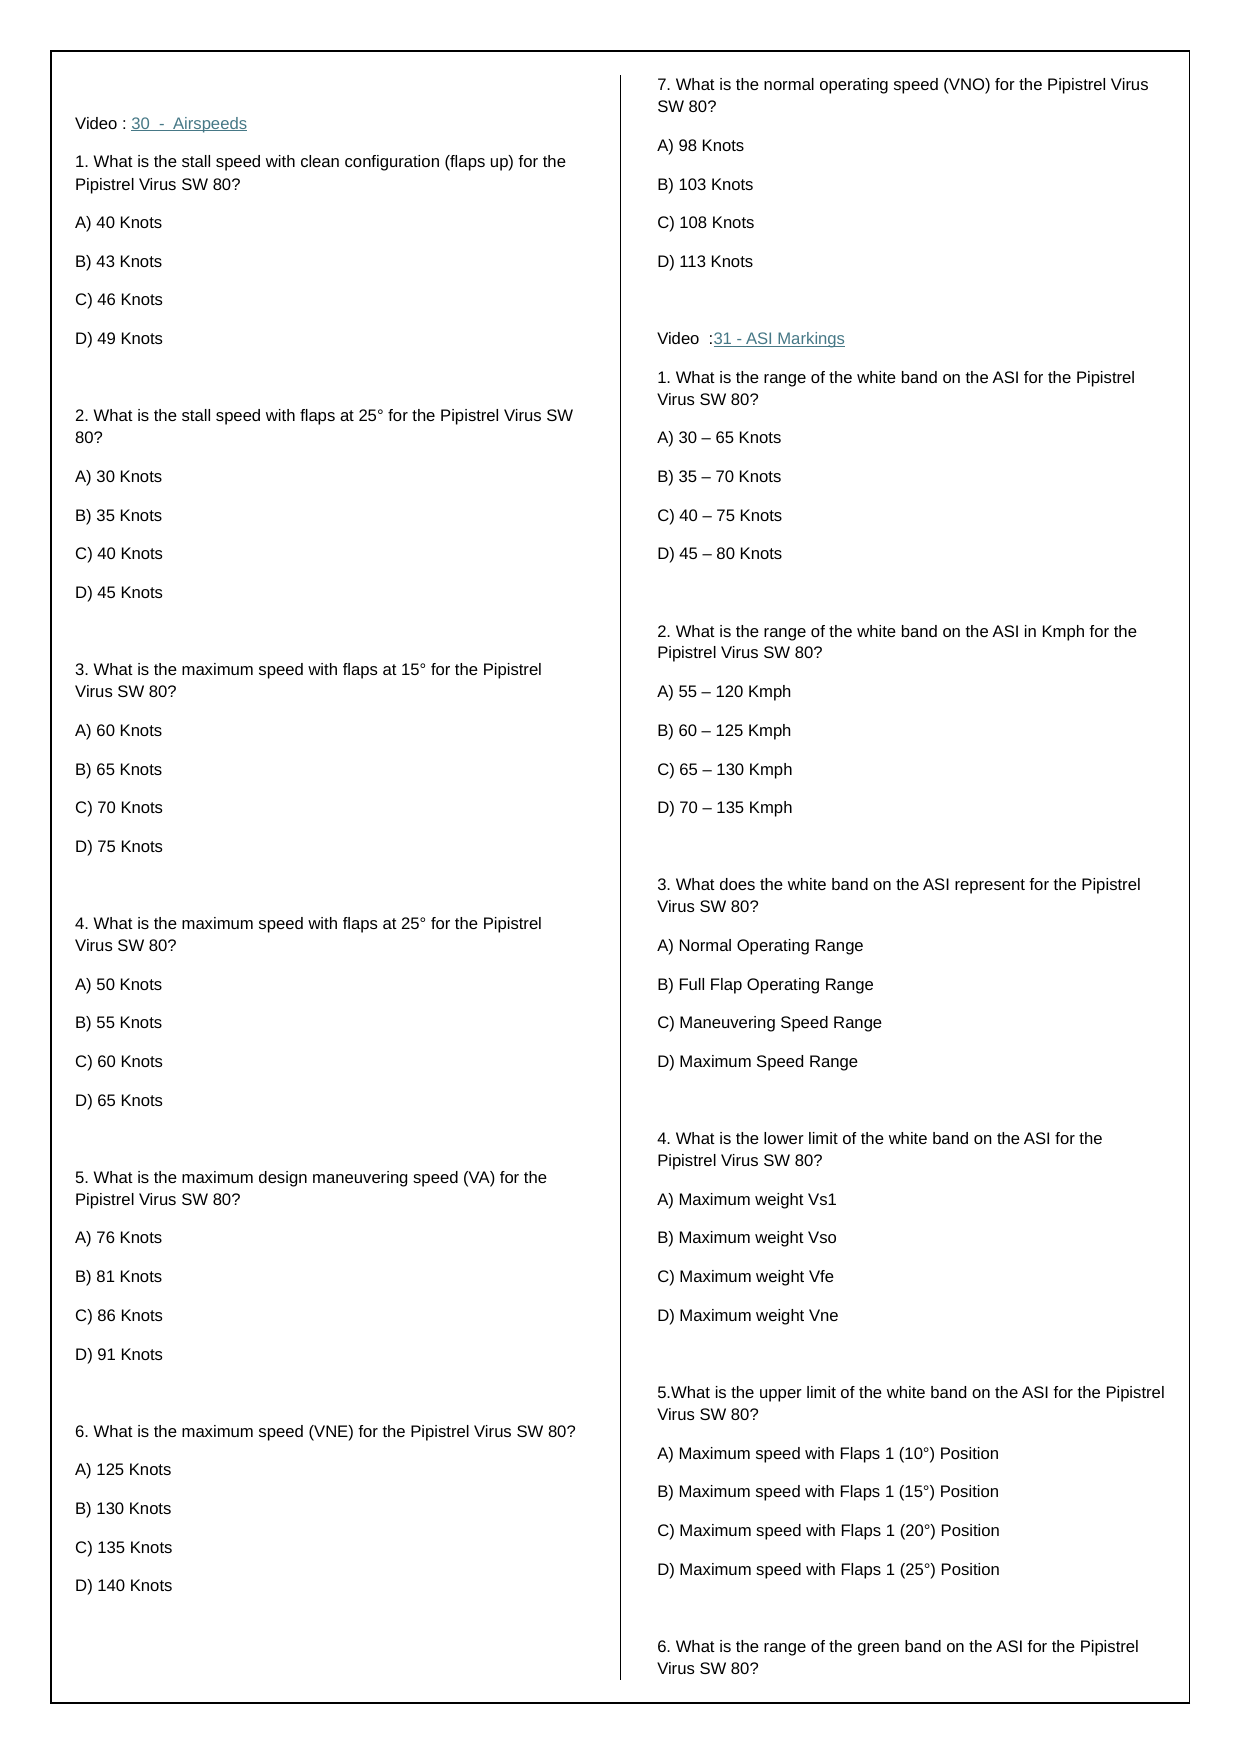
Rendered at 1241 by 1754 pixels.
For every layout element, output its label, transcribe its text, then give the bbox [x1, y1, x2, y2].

text D) 49 Knots [75, 329, 583, 348]
text B) 103 Knots [657, 174, 1165, 193]
text A) 125 Knots [75, 1460, 583, 1479]
text B) Maximum weight Vso [657, 1228, 1165, 1247]
text C) 40 Knots [75, 544, 583, 563]
text C) Maneuvering Speed Range [657, 1013, 1165, 1032]
text C) 70 Knots [75, 798, 583, 817]
text B) 55 Knots [75, 1013, 583, 1032]
text A) 40 Knots [75, 213, 583, 232]
text Video : 30 - Airspeeds [75, 114, 583, 133]
text A) Maximum speed with Flaps 1 (10°) Position [657, 1443, 1165, 1463]
text 5.What is the upper limit of the white band on the ASI for the Pipistrel Virus SW 80? [657, 1383, 1165, 1424]
text C) 108 Knots [657, 213, 1165, 232]
text C) Maximum speed with Flaps 1 (20°) Position [657, 1521, 1165, 1540]
text D) Maximum Speed Range [657, 1052, 1165, 1071]
text B) 130 Knots [75, 1499, 583, 1518]
text D) 70 – 135 Kmph [657, 798, 1165, 817]
text 1. What is the stall speed with clean configuration (flaps up) for the Pipistrel Virus SW 80? [75, 152, 583, 193]
text D) 140 Knots [75, 1576, 583, 1595]
text A) 98 Knots [657, 136, 1165, 155]
text A) Maximum weight Vs1 [657, 1190, 1165, 1209]
text D) 45 – 80 Knots [657, 544, 1165, 563]
text B) Maximum speed with Flaps 1 (15°) Position [657, 1482, 1165, 1501]
text B) 81 Knots [75, 1267, 583, 1286]
text 3. What does the white band on the ASI represent for the Pipistrel Virus SW 80? [657, 875, 1165, 916]
text A) 55 – 120 Kmph [657, 682, 1165, 701]
text B) 35 – 70 Knots [657, 467, 1165, 486]
text C) 135 Knots [75, 1537, 583, 1557]
text D) Maximum speed with Flaps 1 (25°) Position [657, 1559, 1165, 1579]
text B) 60 – 125 Kmph [657, 721, 1165, 740]
text D) 75 Knots [75, 837, 583, 856]
text 7. What is the normal operating speed (VNO) for the Pipistrel Virus SW 80? [657, 75, 1165, 116]
text B) 65 Knots [75, 759, 583, 778]
text D) 113 Knots [657, 252, 1165, 271]
text A) 60 Knots [75, 721, 583, 740]
text 3. What is the maximum speed with flaps at 15° for the Pipistrel Virus SW 80? [75, 660, 583, 701]
text 6. What is the maximum speed (VNE) for the Pipistrel Virus SW 80? [75, 1422, 583, 1441]
text Video :31 - ASI Markings [657, 329, 1165, 348]
text A) 30 – 65 Knots [657, 428, 1165, 447]
text 6. What is the range of the green band on the ASI for the Pipistrel Virus SW 80? [657, 1637, 1165, 1678]
text C) 40 – 75 Knots [657, 505, 1165, 524]
text D) 91 Knots [75, 1344, 583, 1363]
text C) Maximum weight Vfe [657, 1267, 1165, 1286]
text 4. What is the maximum speed with flaps at 25° for the Pipistrel Virus SW 80? [75, 914, 583, 955]
text 1. What is the range of the white band on the ASI for the Pipistrel Virus SW 80? [657, 367, 1165, 409]
text 4. What is the lower limit of the white band on the ASI for the Pipistrel Virus SW 80? [657, 1129, 1165, 1170]
text 2. What is the stall speed with flaps at 25° for the Pipistrel Virus SW 80? [75, 406, 583, 447]
text D) Maximum weight Vne [657, 1306, 1165, 1325]
text D) 65 Knots [75, 1090, 583, 1109]
text B) 35 Knots [75, 505, 583, 524]
text B) Full Flap Operating Range [657, 974, 1165, 994]
text A) 76 Knots [75, 1228, 583, 1247]
text C) 60 Knots [75, 1052, 583, 1071]
text 5. What is the maximum design maneuvering speed (VA) for the Pipistrel Virus SW 80? [75, 1168, 583, 1209]
text A) Normal Operating Range [657, 936, 1165, 955]
text B) 43 Knots [75, 252, 583, 271]
text A) 50 Knots [75, 974, 583, 994]
text C) 46 Knots [75, 290, 583, 309]
text D) 45 Knots [75, 583, 583, 602]
text C) 86 Knots [75, 1306, 583, 1325]
text 2. What is the range of the white band on the ASI in Kmph for the Pipistrel Virus SW 80? [657, 621, 1165, 662]
text A) 30 Knots [75, 467, 583, 486]
text C) 65 – 130 Kmph [657, 759, 1165, 778]
